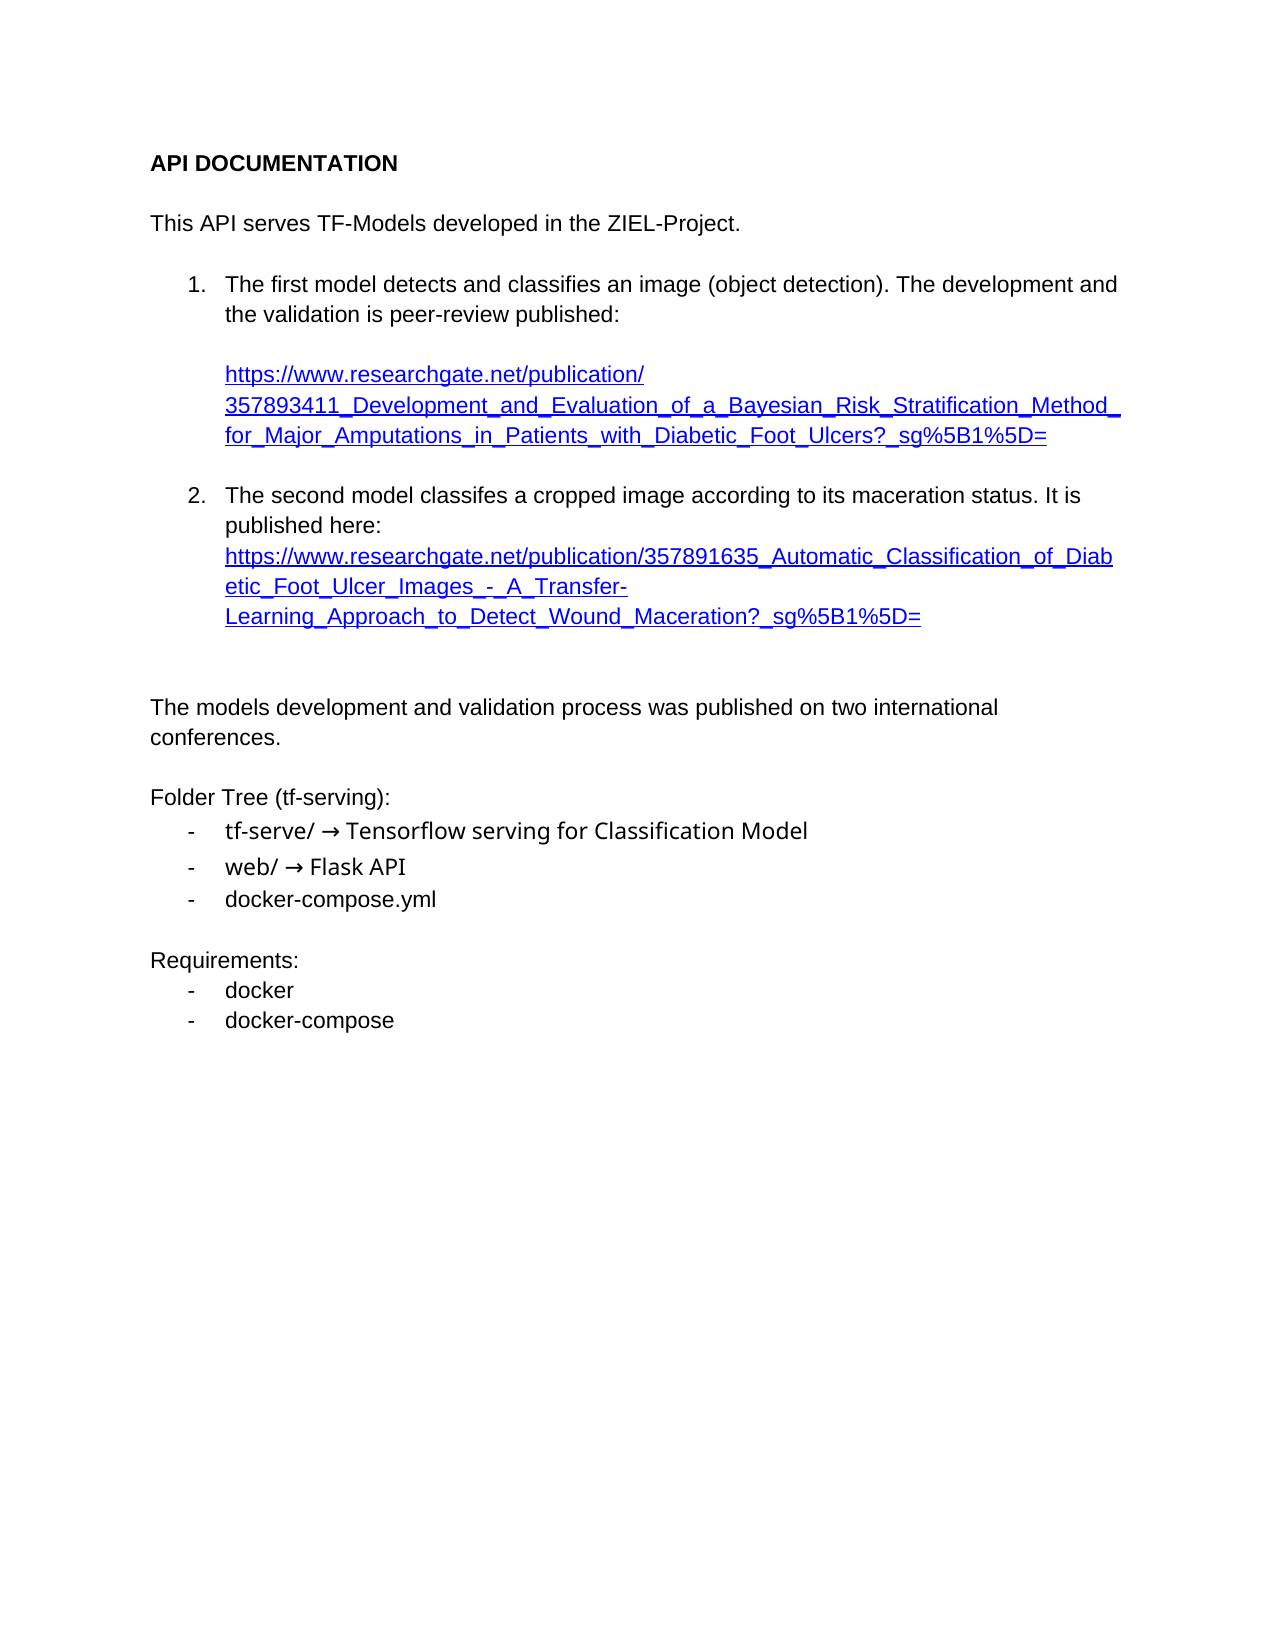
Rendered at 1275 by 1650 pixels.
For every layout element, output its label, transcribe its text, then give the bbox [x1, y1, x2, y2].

list web/ → Flask API [187, 851, 1125, 882]
text Folder Tree (tf-serving): [150, 784, 1125, 811]
list https://www.researchgate.net/publication/357893411_Development_and_Evaluation_of_a_Bayesian_Risk_Stratification_Method_for_Major_Amputations_in_Patients_with_Diabetic_Foot_Ulcers?_sg%5B1%5D= [225, 361, 1125, 448]
list docker-compose.yml [187, 886, 1125, 913]
list docker [187, 977, 1125, 1003]
list docker-compose [187, 1007, 1125, 1034]
text This API serves TF-Models developed in the ZIEL-Project. [150, 210, 1125, 237]
list tf-serve/ → Tensorflow serving for Classification Model [187, 814, 1125, 846]
text Requirements: [150, 947, 1125, 973]
list The second model classifes a cropped image according to its maceration status. It is published here: https://www.researchgate.net/publication/357891635_Automatic_Classification_of_Diabetic_Foot_Ulcer_Images_-_A_Transfer-Learning_Approach_to_Detect_Wound_Maceration?_sg%5B1%5D= [187, 482, 1125, 629]
text The models development and validation process was published on two international conferences. [150, 694, 1125, 750]
text API DOCUMENTATION [150, 150, 1125, 176]
list The first model detects and classifies an image (object detection). The development and the validation is peer-review published: [187, 271, 1125, 327]
